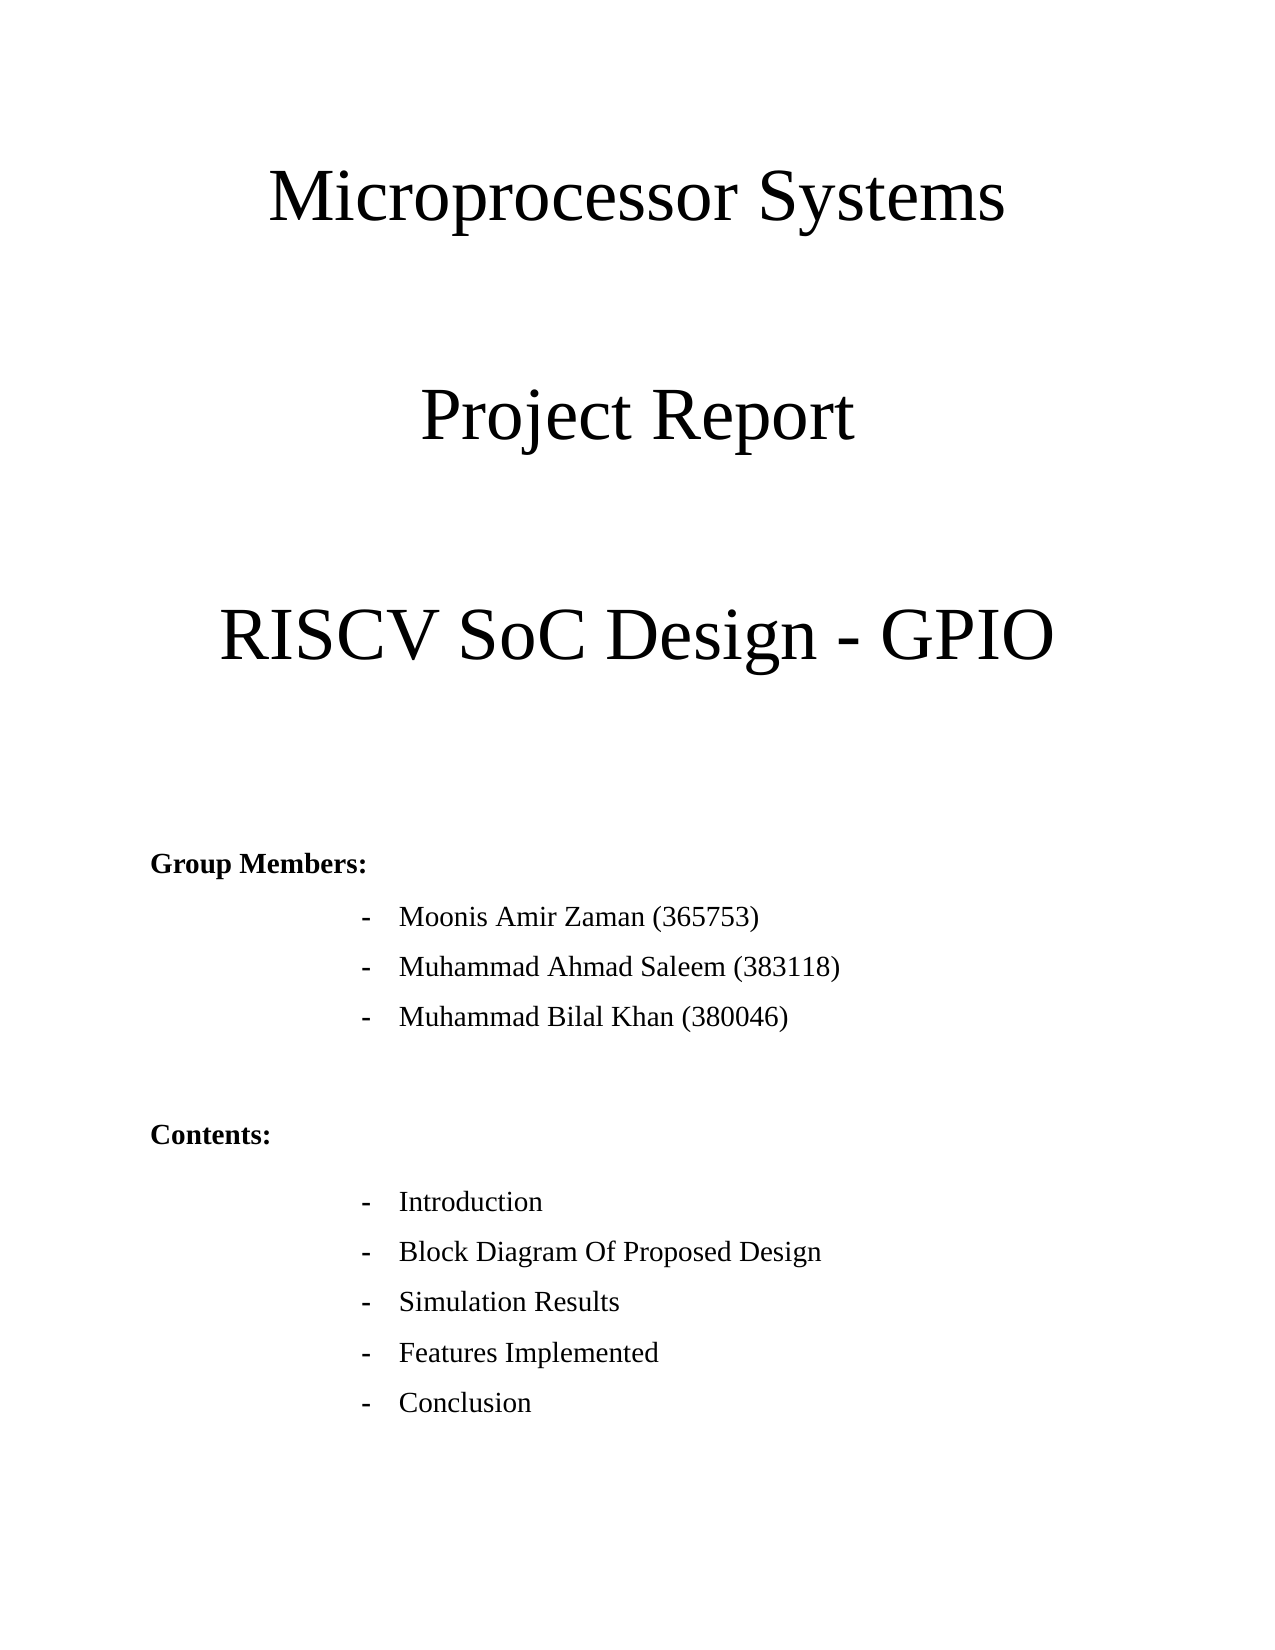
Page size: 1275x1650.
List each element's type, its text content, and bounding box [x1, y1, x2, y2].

text Group Members: [150, 846, 1125, 879]
text Project Report [150, 369, 1125, 456]
list Muhammad Ahmad Saleem (383118) [361, 949, 1125, 983]
text Microprocessor Systems [150, 150, 1125, 236]
list Conclusion [361, 1385, 1125, 1418]
text Contents: [150, 1117, 1125, 1150]
text RISCV SoC Design - GPIO [150, 589, 1125, 675]
list Block Diagram Of Proposed Design [361, 1234, 1125, 1268]
list Muhammad Bilal Khan (380046) [361, 999, 1125, 1033]
list Introduction [361, 1184, 1125, 1217]
list Moonis Amir Zaman (365753) [361, 899, 1125, 932]
list Simulation Results [361, 1284, 1125, 1318]
list Features Implemented [361, 1335, 1125, 1368]
